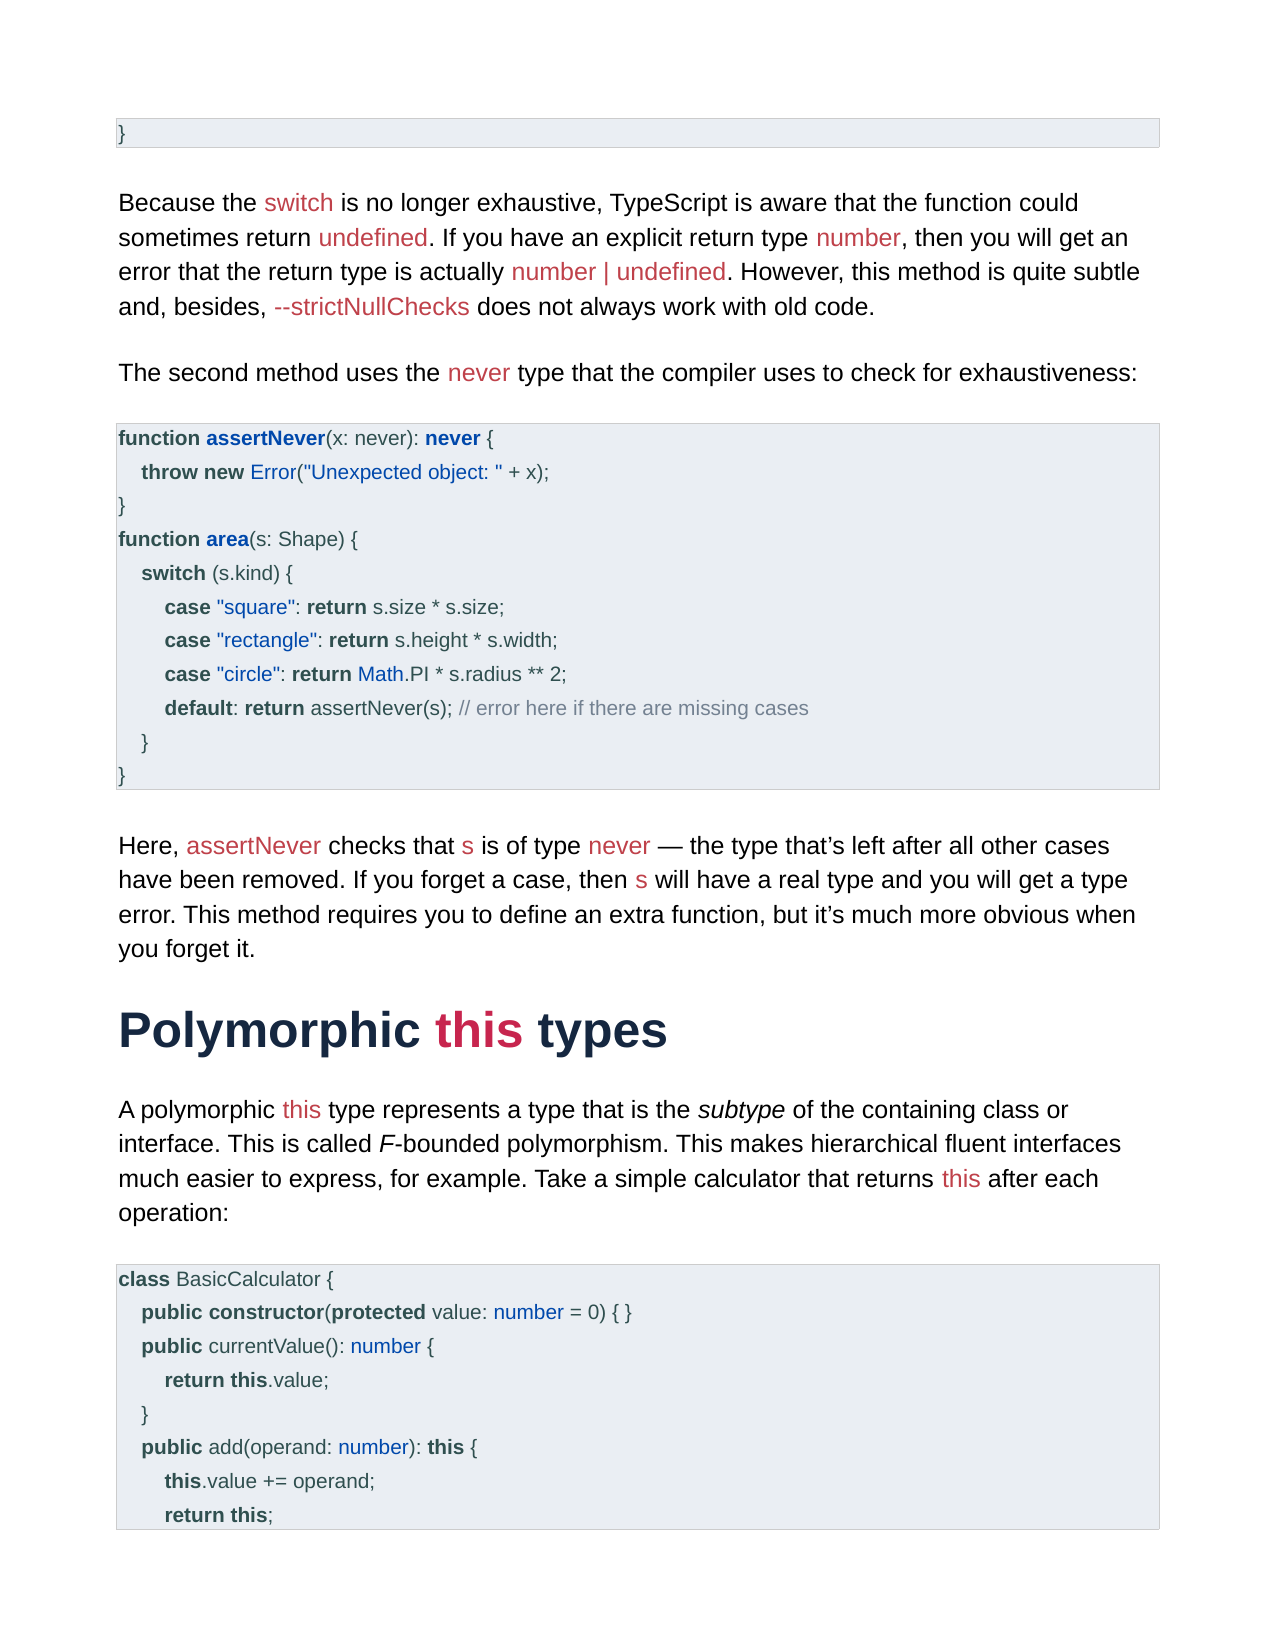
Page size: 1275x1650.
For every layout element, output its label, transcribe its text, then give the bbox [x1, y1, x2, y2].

text A polymorphic this type represents a type that is the subtype of the containing class or interface. This is called F-bounded polymorphism. This makes hierarchical fluent interfaces much easier to express, for example. Take a simple calculator that returns this after each operation: [118, 1094, 1157, 1227]
subtitle Polymorphic this types [118, 1000, 1157, 1058]
text } [117, 761, 1159, 789]
text Because the switch is no longer exhaustive, TypeScript is aware that the function could sometimes return undefined. If you have an explicit return type number, then you will get an error that the return type is actually number | undefined. However, this method is quite subtle and, besides, --strictNullChecks does not always work with old code. [118, 188, 1157, 321]
text } [117, 727, 1159, 753]
text public constructor(protected value: number = 0) { } [117, 1297, 1159, 1324]
text return this; [117, 1500, 1159, 1529]
text Here, assertNever checks that s is of type never — the type that’s left after all other cases have been removed. If you forget a case, then s will have a real type and you will get a type error. This method requires you to define an extra function, but it’s much more obvious when you forget it. [118, 831, 1157, 963]
text public add(operand: number): this { [117, 1432, 1159, 1459]
text throw new Error("Unexpected object: " + x); [117, 457, 1159, 483]
text } [117, 119, 1159, 147]
text } [117, 1399, 1159, 1425]
text case "rectangle": return s.height * s.width; [117, 626, 1159, 652]
text default: return assertNever(s); // error here if there are missing cases [117, 693, 1159, 720]
text class BasicCalculator { [117, 1265, 1159, 1290]
text public currentValue(): number { [117, 1331, 1159, 1358]
text function area(s: Shape) { [117, 524, 1159, 551]
text switch (s.kind) { [117, 558, 1159, 585]
text this.value += operand; [117, 1466, 1159, 1493]
text } [117, 491, 1159, 517]
text function assertNever(x: never): never { [117, 424, 1159, 450]
text case "circle": return Math.PI * s.radius ** 2; [117, 659, 1159, 686]
text return this.value; [117, 1365, 1159, 1392]
text case "square": return s.size * s.size; [117, 592, 1159, 618]
text The second method uses the never type that the compiler uses to check for exhaustiveness: [118, 357, 1157, 386]
